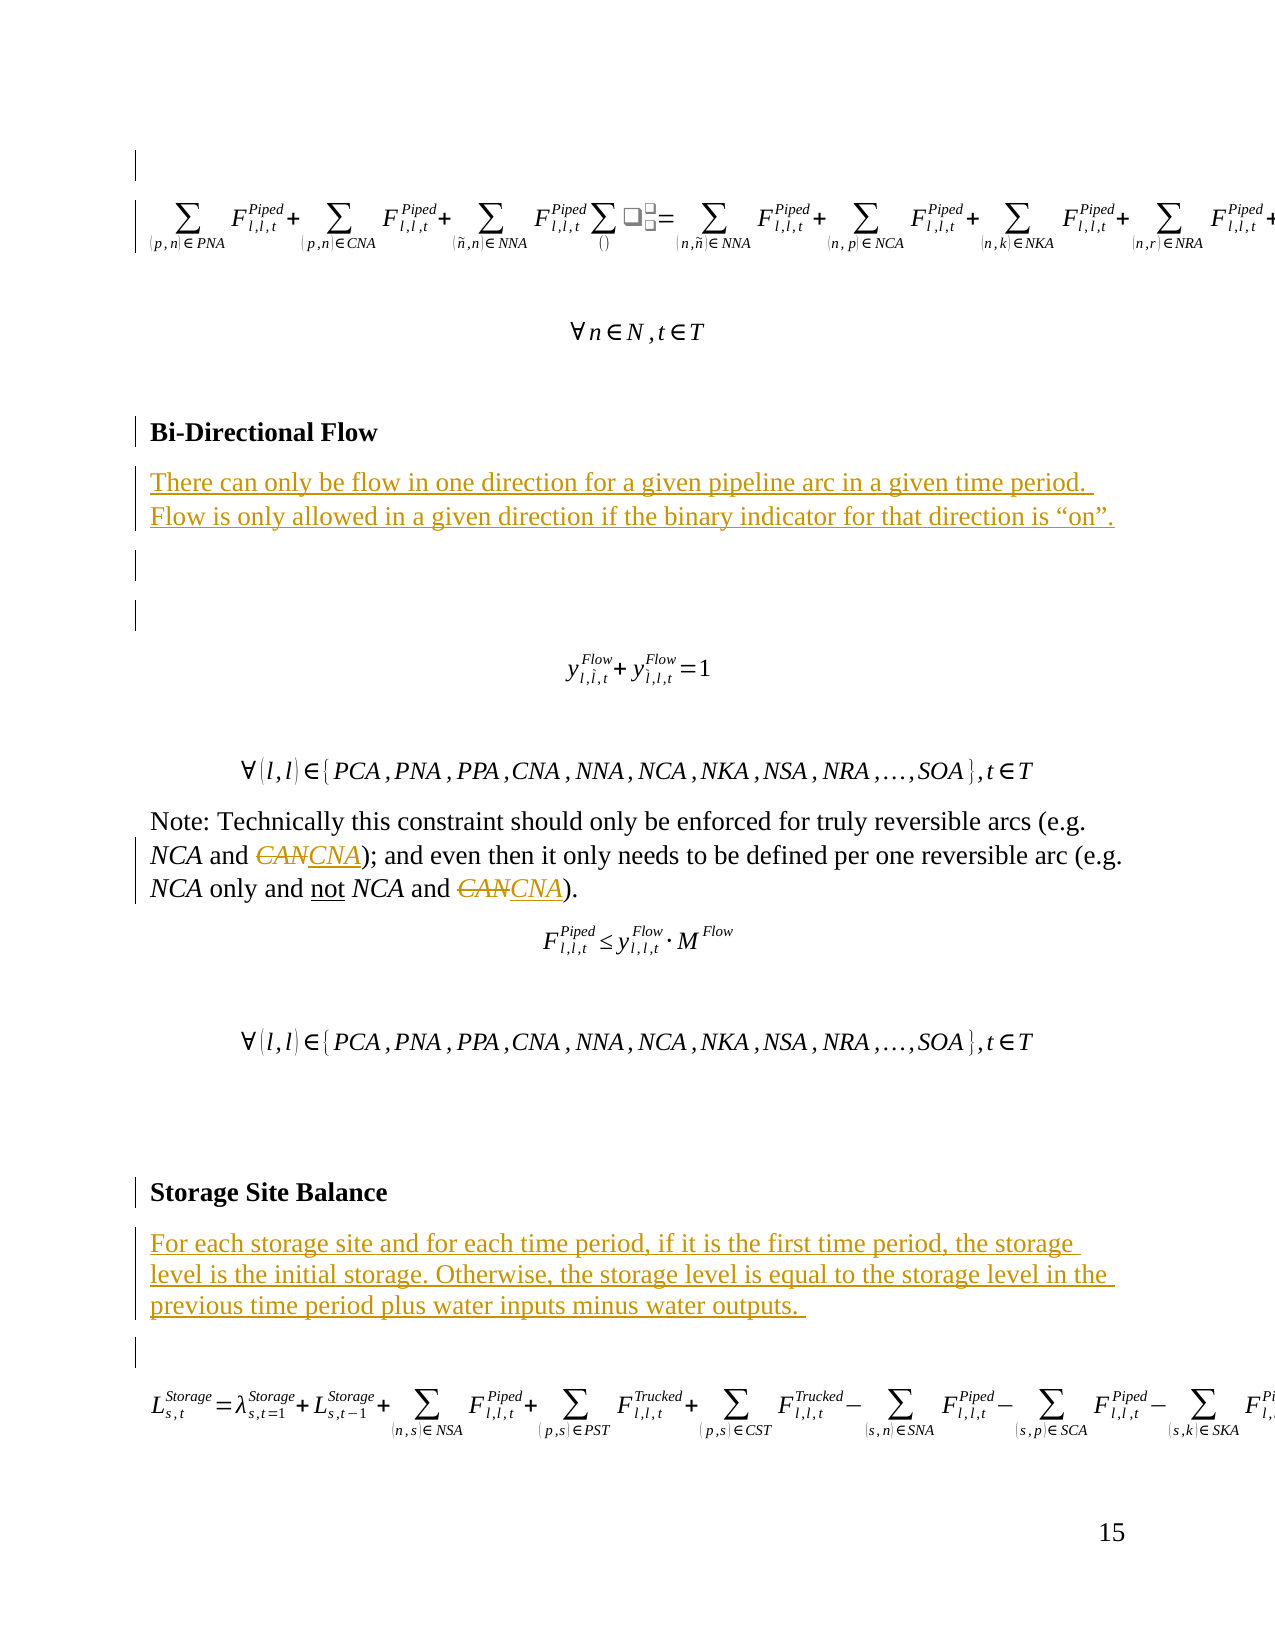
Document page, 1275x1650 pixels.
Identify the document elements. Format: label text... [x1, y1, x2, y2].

text Storage Site Balance [150, 1177, 1125, 1208]
text Note: Technically this constraint should only be enforced for truly reversible arcs (e.g. NCA and ); and even then it only needs to be defined per one reversible arc (e.g. NCA only and not NCA and ). [150, 805, 1125, 904]
text Bi-Directional Flow [150, 416, 1125, 447]
